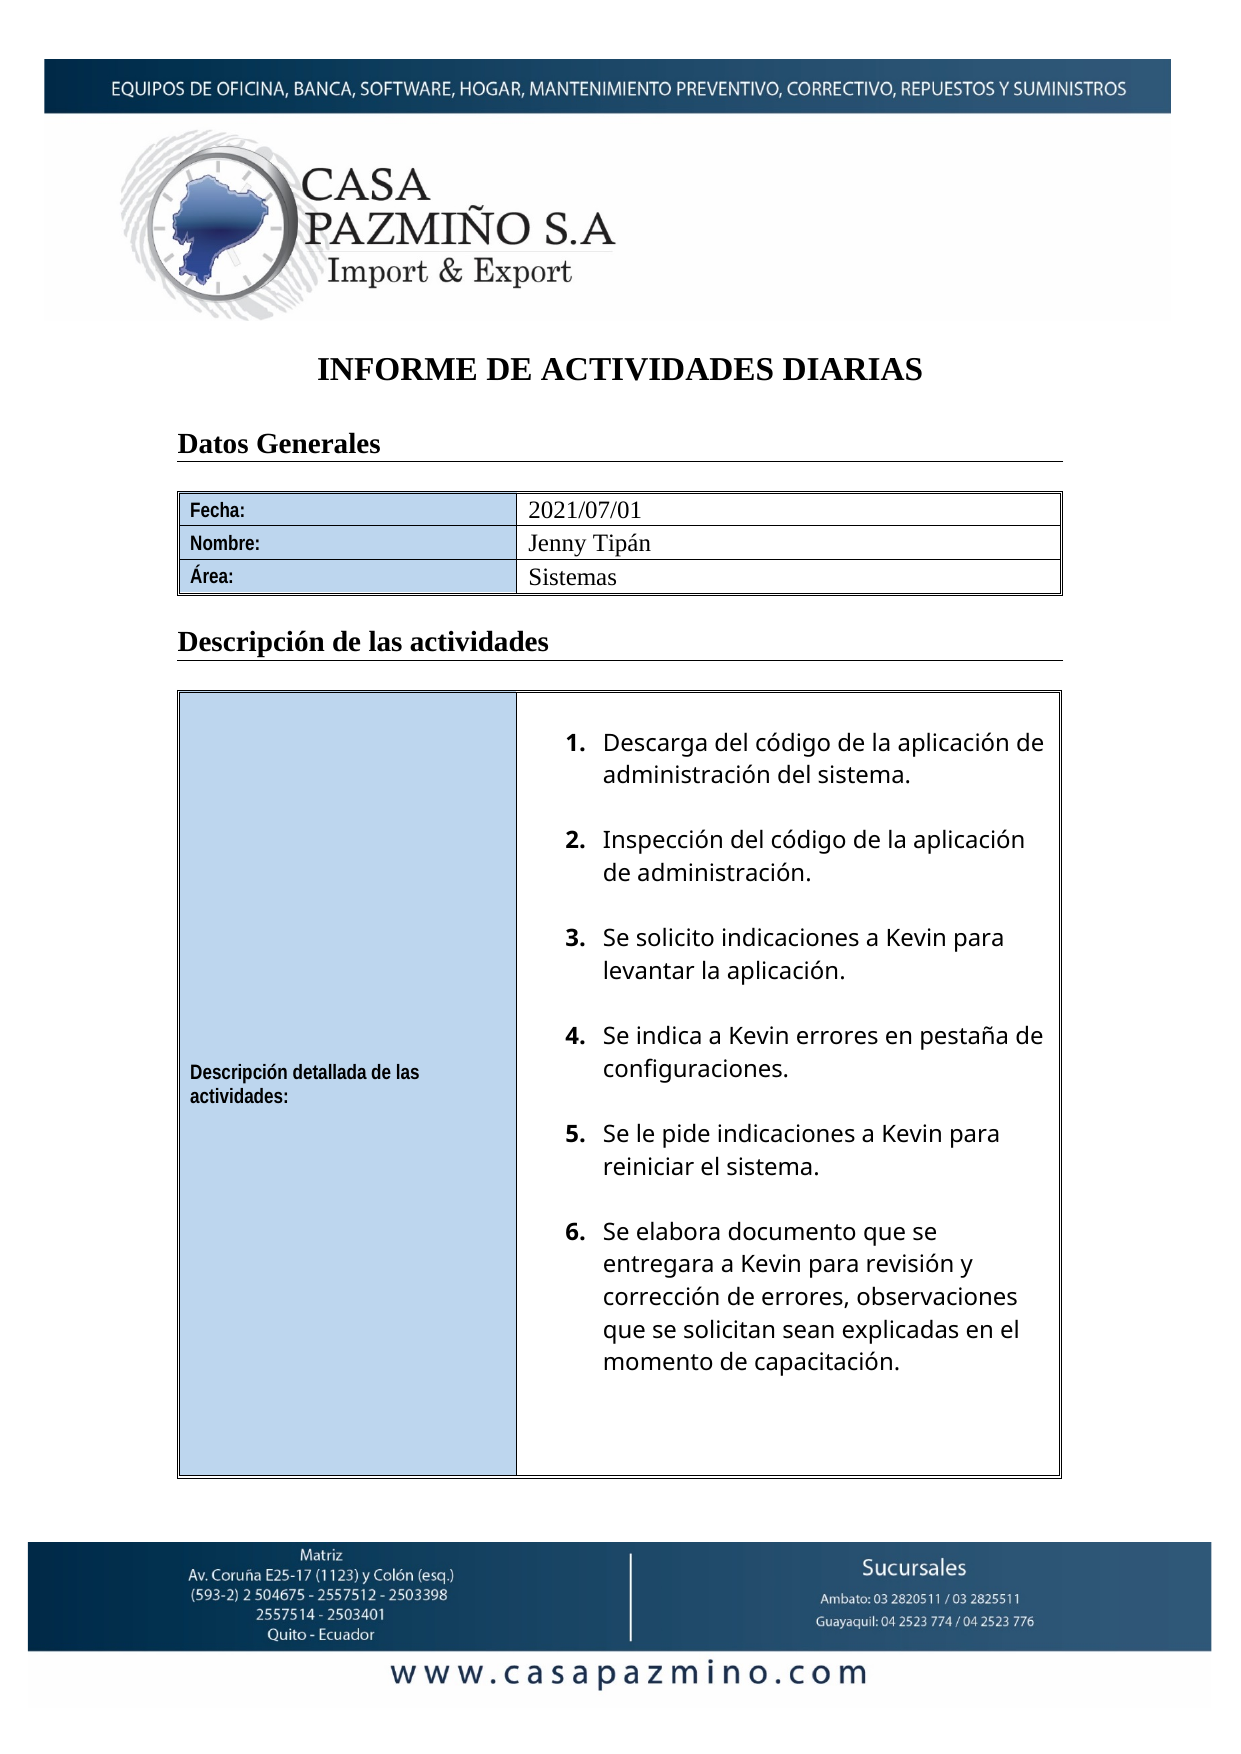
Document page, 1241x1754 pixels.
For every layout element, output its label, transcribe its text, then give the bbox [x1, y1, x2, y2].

table_header Descripción detallada de las actividades: [180, 693, 516, 1475]
table_cell Jenny Tipán [517, 526, 1060, 559]
picture [27, 1542, 1212, 1708]
text Datos Generales [177, 426, 1063, 461]
table_header Descarga del código de la aplicación de administración del sistema. Inspección del código de la aplicación de administración. Se solicito indicaciones a Kevin para levantar la aplicación. Se indica a Kevin errores en pestaña de configuraciones. Se le pide indicaciones a Kevin para reiniciar el sistema. Se elabora documento que se entregara a Kevin para revisión y corrección de errores, observaciones que se solicitan sean explicadas en el momento de capacitación. [517, 693, 1059, 1475]
table_header Fecha: [180, 494, 516, 525]
table_cell Sistemas [517, 560, 1060, 592]
table_cell Área: [180, 560, 516, 592]
text INFORME DE ACTIVIDADES DIARIAS [177, 349, 1063, 387]
table_header 2021/07/01 [517, 494, 1060, 525]
picture [44, 59, 1171, 321]
table_cell Nombre: [180, 526, 516, 559]
text Descripción de las actividades [177, 624, 1063, 660]
